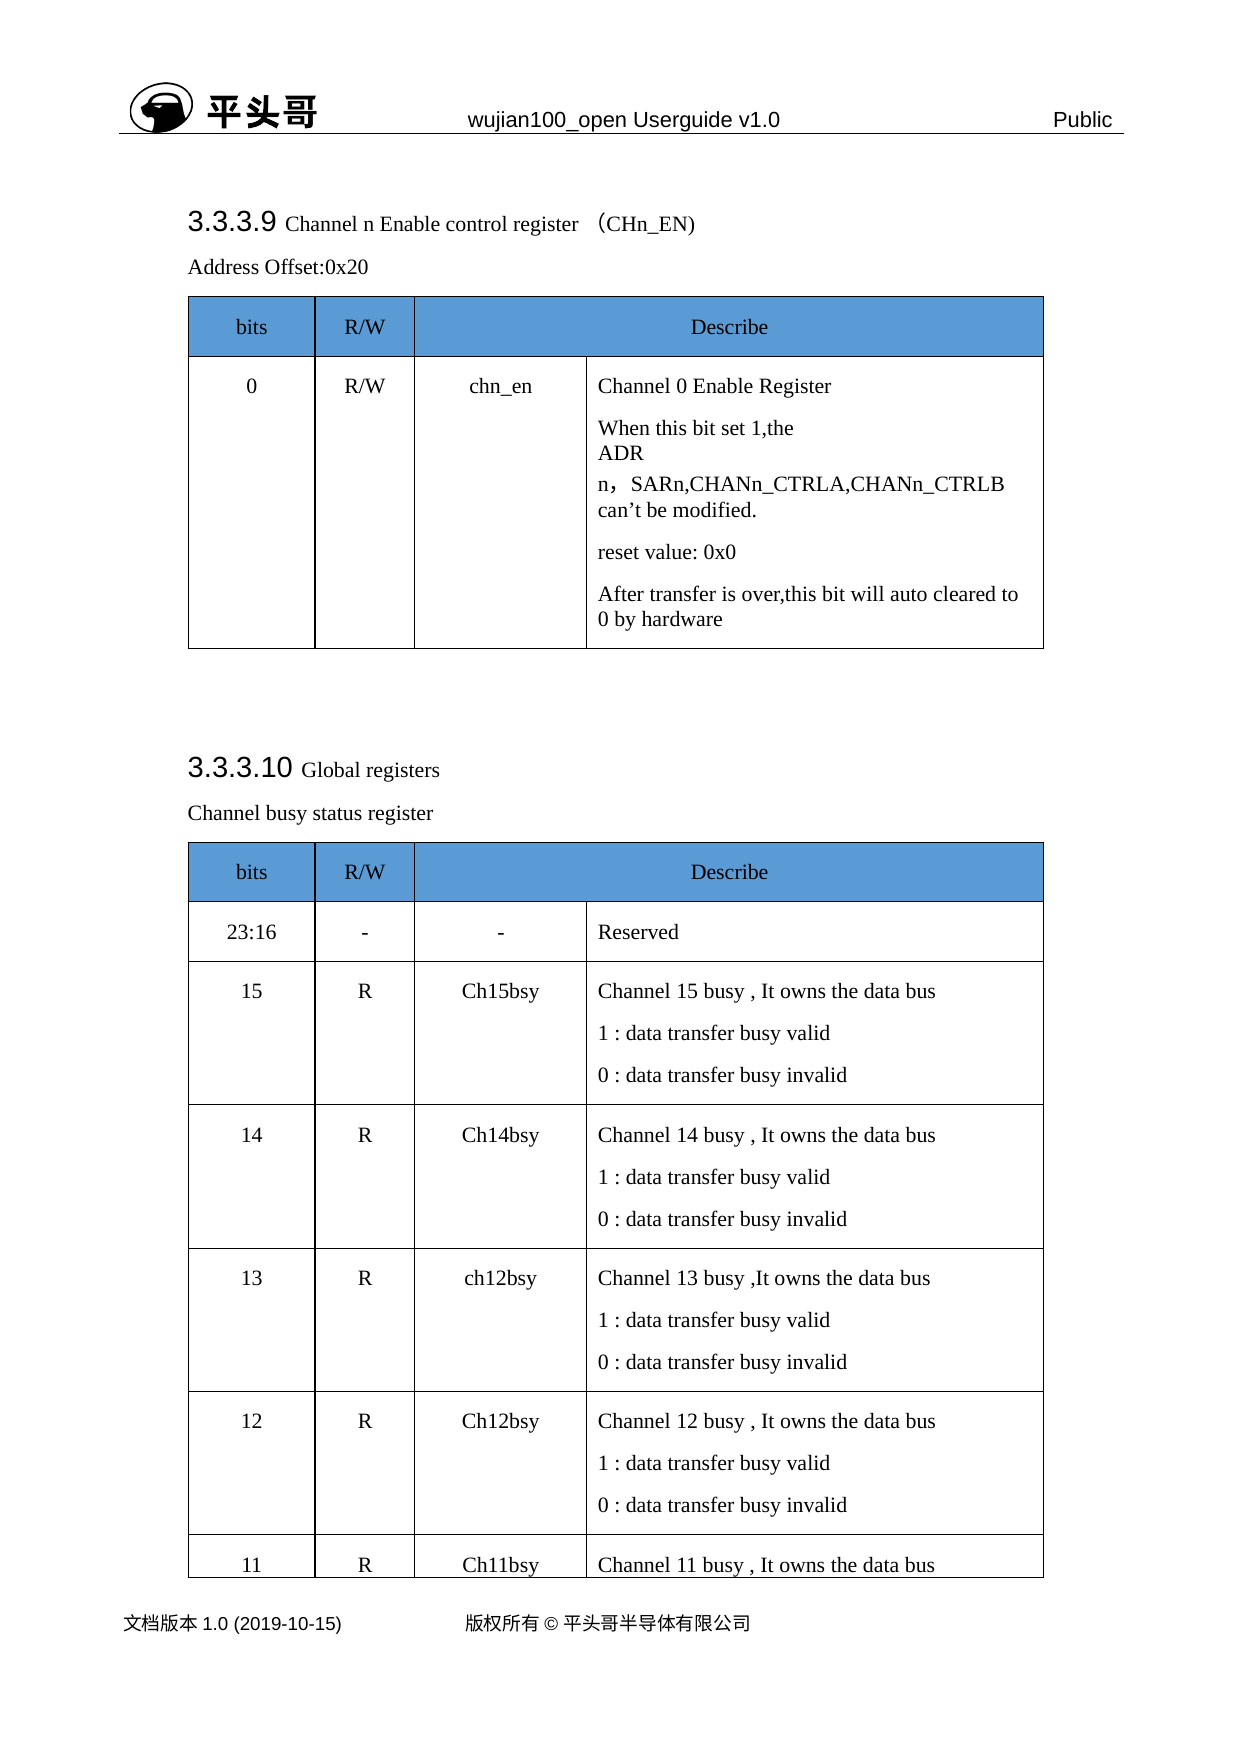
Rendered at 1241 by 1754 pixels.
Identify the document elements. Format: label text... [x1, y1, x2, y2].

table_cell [587, 1535, 1043, 1577]
picture [129, 82, 317, 133]
table_cell Ch15bsy [415, 962, 586, 1104]
text Address Offset:0x20 [187, 254, 1053, 279]
table_cell chn_en [415, 357, 586, 648]
table_cell R [316, 1392, 414, 1534]
table_cell 0 [189, 357, 314, 648]
table_header R/W [316, 843, 414, 901]
table_cell R [316, 1249, 414, 1391]
table_header bits [189, 297, 314, 356]
table_cell ch12bsy [415, 1249, 586, 1391]
table_header Describe [415, 297, 1043, 356]
table_cell Channel 13 busy ,It owns the data bus 1 : data transfer busy valid 0 : data transfer busy invalid [587, 1249, 1043, 1391]
table_cell R/W [316, 357, 414, 648]
table_cell R [316, 1105, 414, 1247]
table_cell Reserved [587, 902, 1043, 961]
subtitle Channel n Enable control register （CHn_EN) [187, 204, 1053, 237]
table_cell 11 [189, 1535, 314, 1577]
table_cell 15 [189, 962, 314, 1104]
table_cell 14 [189, 1105, 314, 1247]
table_cell Channel 15 busy , It owns the data bus 1 : data transfer busy valid 0 : data transfer busy invalid [587, 962, 1043, 1104]
table_cell 23:16 [189, 902, 314, 961]
table_header bits [189, 843, 314, 901]
subtitle Global registers [187, 749, 1053, 783]
table_cell - [316, 902, 414, 961]
table_cell R [316, 962, 414, 1104]
table_cell Ch11bsy [415, 1535, 586, 1577]
table_cell 12 [189, 1392, 314, 1534]
table_cell Channel 14 busy , It owns the data bus 1 : data transfer busy valid 0 : data transfer busy invalid [587, 1105, 1043, 1247]
table_cell 13 [189, 1249, 314, 1391]
table_header Describe [415, 843, 1043, 901]
table_cell Channel 0 Enable Register When this bit set 1,the ADRn，SARn,CHANn_CTRLA,CHANn_CTRLB can’t be modified. reset value: 0x0 After transfer is over,this bit will auto cleared to 0 by hardware [587, 357, 1043, 648]
table_cell - [415, 902, 586, 961]
table_cell Ch12bsy [415, 1392, 586, 1534]
table_cell Ch14bsy [415, 1105, 586, 1247]
text Channel busy status register [187, 800, 1053, 825]
table_cell Channel 12 busy , It owns the data bus 1 : data transfer busy valid 0 : data transfer busy invalid [587, 1392, 1043, 1534]
table_header R/W [316, 297, 414, 356]
table_cell R [316, 1535, 414, 1577]
